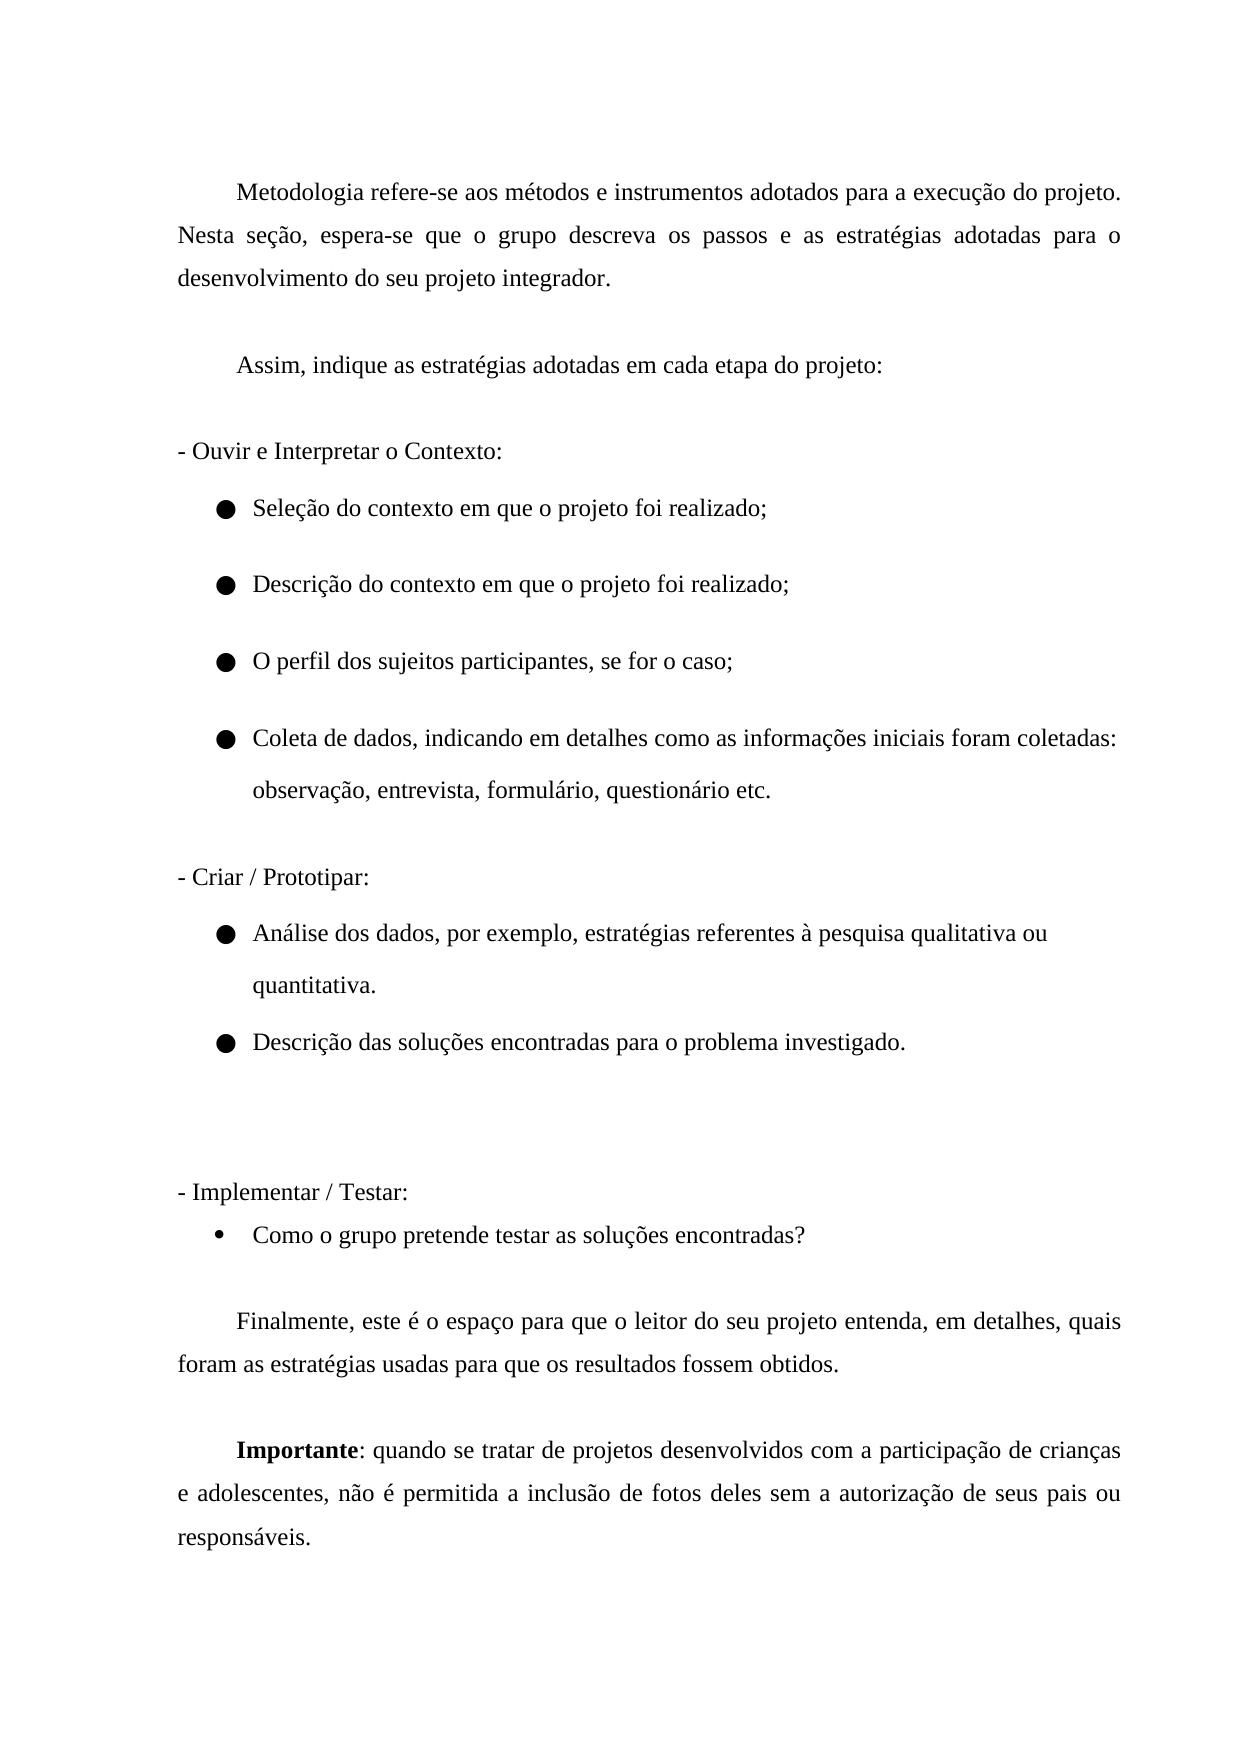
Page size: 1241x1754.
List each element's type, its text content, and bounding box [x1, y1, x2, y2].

list Coleta de dados, indicando em detalhes como as informações iniciais foram coletadas: observação, entrevista, formulário, questionário etc. [215, 710, 1122, 804]
list Seleção do contexto em que o projeto foi realizado; [215, 479, 1122, 530]
text Importante: quando se tratar de projetos desenvolvidos com a participação de crianças e adolescentes, não é permitida a inclusão de fotos deles sem a autorização de seus pais ou responsáveis. [177, 1435, 1122, 1550]
list Como o grupo pretende testar as soluções encontradas? [215, 1220, 1122, 1248]
text - Implementar / Testar: [177, 1177, 1122, 1205]
text Finalmente, este é o espaço para que o leitor do seu projeto entenda, em detalhes, quais foram as estratégias usadas para que os resultados fossem obtidos. [177, 1306, 1122, 1378]
text - Criar / Prototipar: [177, 862, 1122, 890]
text Assim, indique as estratégias adotadas em cada etapa do projeto: [177, 350, 1122, 378]
list Descrição das soluções encontradas para o problema investigado. [215, 1013, 1122, 1065]
text - Ouvir e Interpretar o Contexto: [177, 393, 1122, 465]
text Metodologia refere-se aos métodos e instrumentos adotados para a execução do projeto. Nesta seção, espera-se que o grupo descreva os passos e as estratégias adotadas para o desenvolvimento do seu projeto integrador. [177, 177, 1122, 292]
list Análise dos dados, por exemplo, estratégias referentes à pesquisa qualitativa ou quantitativa. [215, 905, 1122, 999]
list O perfil dos sujeitos participantes, se for o caso; [215, 633, 1122, 684]
list Descrição do contexto em que o projeto foi realizado; [215, 556, 1122, 607]
